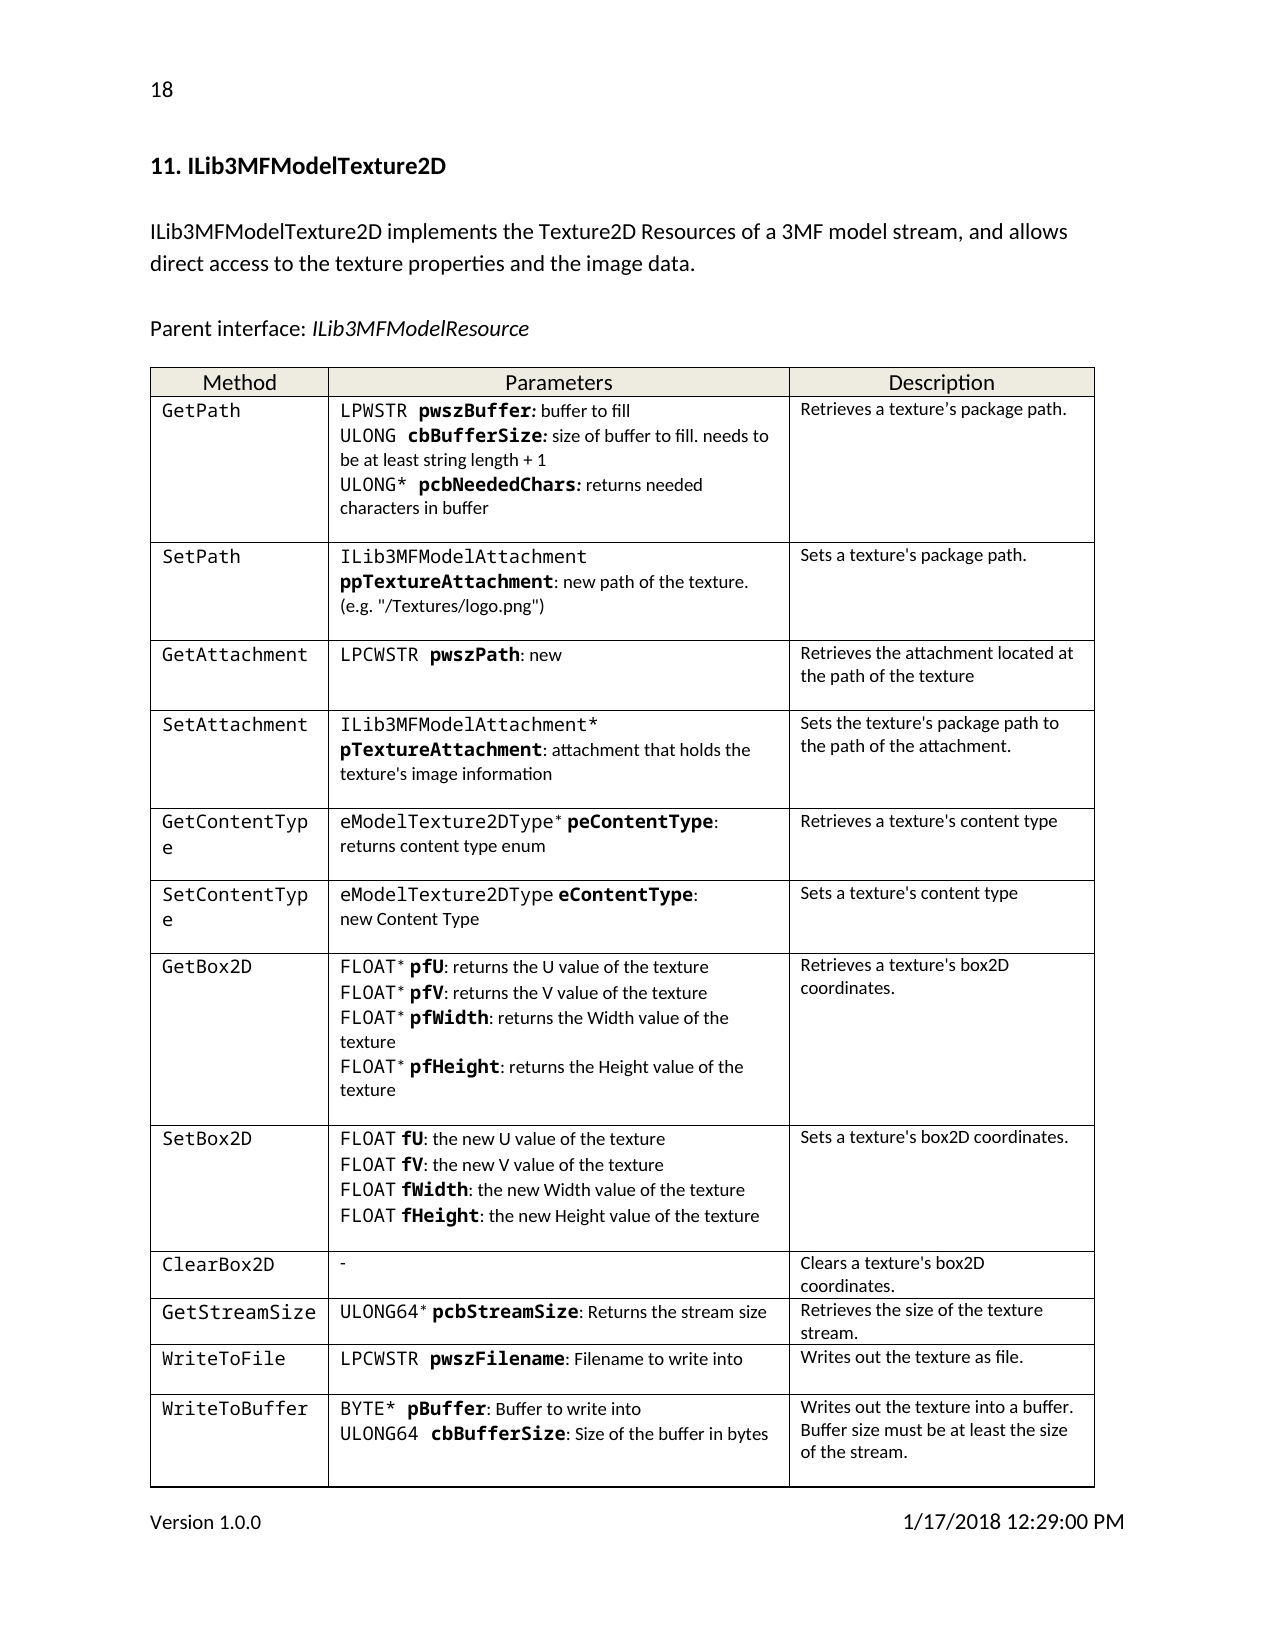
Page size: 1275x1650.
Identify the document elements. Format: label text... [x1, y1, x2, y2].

table_header Description [790, 368, 1094, 396]
table_cell eModelTexture2DType* peContentType: returns content type enum [329, 809, 789, 880]
list ILib3MFModelTexture2D implements the Texture2D Resources of a 3MF model stream, and allows direct access to the texture properties and the image data. [150, 217, 1125, 277]
table_cell Retrieves the size of the texture stream. [790, 1299, 1094, 1344]
table_cell eModelTexture2DType eContentType: new Content Type [329, 881, 789, 953]
table_cell Writes out the texture as file. [790, 1345, 1094, 1394]
table_cell ILib3MFModelAttachment* pTextureAttachment: attachment that holds the texture's image information [329, 711, 789, 808]
table_cell ClearBox2D [151, 1252, 328, 1297]
table_cell GetAttachment [151, 641, 328, 710]
table_header Parameters [329, 368, 789, 396]
table_cell FLOAT fU: the new U value of the texture FLOAT fV: the new V value of the texture FLOAT fWidth: the new Width value of the texture FLOAT fHeight: the new Height value of the texture [329, 1126, 789, 1251]
table_cell LPWSTR pwszBuffer: buffer to fill ULONG cbBufferSize: size of buffer to fill. needs to be at least string length + 1 ULONG* pcbNeededChars: returns needed characters in buffer [329, 397, 789, 542]
table_cell FLOAT* pfU: returns the U value of the texture FLOAT* pfV: returns the V value of the texture FLOAT* pfWidth: returns the Width value of the texture FLOAT* pfHeight: returns the Height value of the texture [329, 954, 789, 1124]
table_cell Writes out the texture into a buffer. Buffer size must be at least the size of the stream. [790, 1395, 1094, 1486]
table_cell BYTE* pBuffer: Buffer to write into ULONG64 cbBufferSize: Size of the buffer in bytes [329, 1395, 789, 1486]
table_cell LPCWSTR pwszPath: new [329, 641, 789, 710]
table_cell WriteToFile [151, 1345, 328, 1394]
table_cell SetContentType [151, 881, 328, 953]
table_cell Sets a texture's package path. [790, 543, 1094, 640]
table_header Method [151, 368, 328, 396]
table_cell GetBox2D [151, 954, 328, 1124]
table_cell SetBox2D [151, 1126, 328, 1251]
table_cell - [329, 1252, 789, 1297]
table_cell ILib3MFModelAttachment ppTextureAttachment: new path of the texture. (e.g. "/Textures/logo.png") [329, 543, 789, 640]
table_cell Clears a texture's box2D coordinates. [790, 1252, 1094, 1297]
list ILib3MFModelTexture2D [150, 150, 1125, 181]
table_cell SetPath [151, 543, 328, 640]
table_cell Retrieves a texture's content type [790, 809, 1094, 880]
table_cell LPCWSTR pwszFilename: Filename to write into [329, 1345, 789, 1394]
table_cell GetContentType [151, 809, 328, 880]
table_cell ULONG64* pcbStreamSize: Returns the stream size [329, 1299, 789, 1344]
table_cell Sets a texture's content type [790, 881, 1094, 953]
table_cell SetAttachment [151, 711, 328, 808]
table_cell Retrieves a texture’s package path. [790, 397, 1094, 542]
table_cell Sets a texture's box2D coordinates. [790, 1126, 1094, 1251]
table_cell GetPath [151, 397, 328, 542]
list Parent interface: ILib3MFModelResource [150, 314, 1125, 342]
table_cell Retrieves a texture's box2D coordinates. [790, 954, 1094, 1124]
table_cell GetStreamSize [151, 1299, 328, 1344]
table_cell Retrieves the attachment located at the path of the texture [790, 641, 1094, 710]
table_cell WriteToBuffer [151, 1395, 328, 1486]
table_cell Sets the texture's package path to the path of the attachment. [790, 711, 1094, 808]
